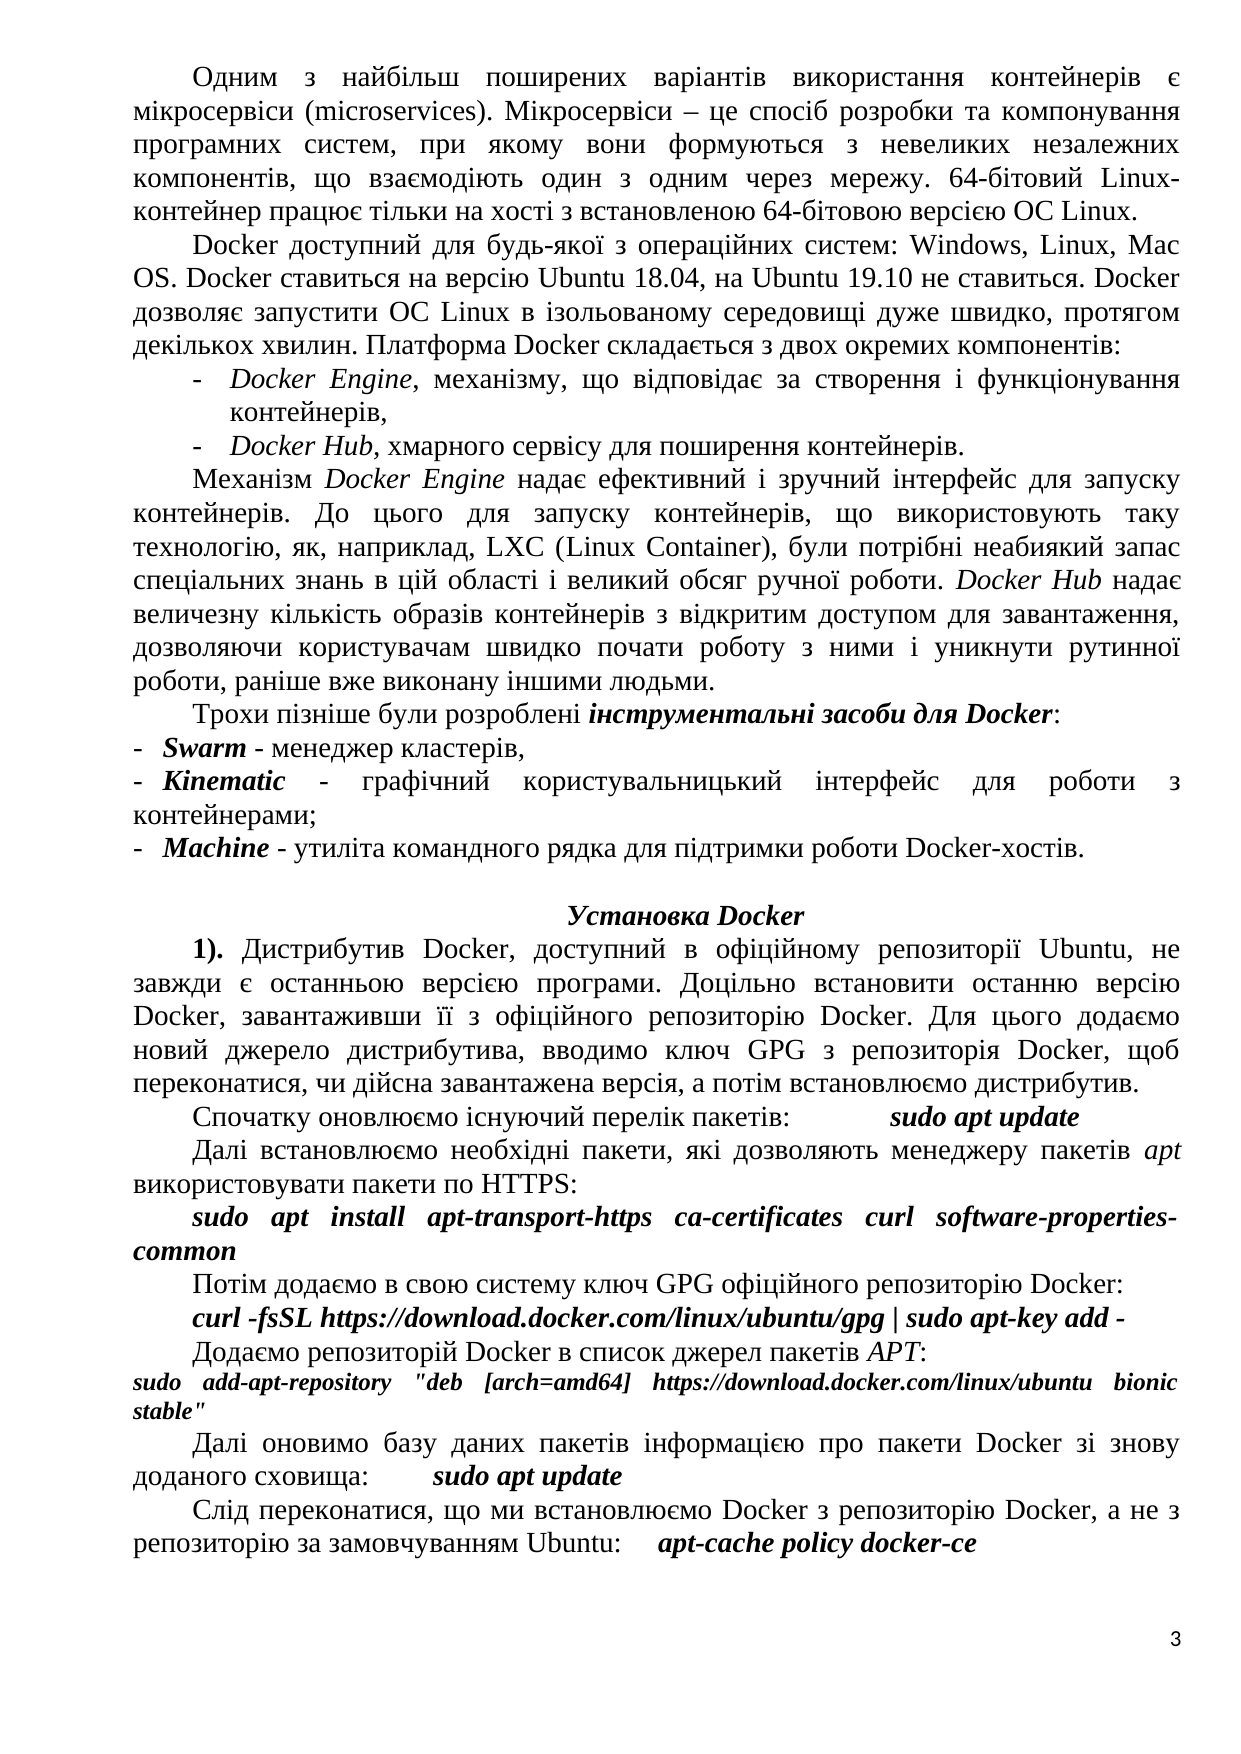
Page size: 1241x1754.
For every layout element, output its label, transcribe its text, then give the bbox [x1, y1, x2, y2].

text Трохи пізніше були розроблені інструментальні засоби для Docker: [133, 696, 1181, 730]
text 1). Дистрибутив Docker, доступний в офіційному репозиторії Ubuntu, не завжди є останньою версією програми. Доцільно встановити останню версію Docker, завантаживши її з офіційного репозиторію Docker. Для цього додаємо новий джерело дистрибутива, вводимо ключ GPG з репозиторія Docker, щоб переконатися, чи дійсна завантажена версія, а потім встановлюємо дистрибутив. [133, 931, 1181, 1099]
text Механізм Docker Engine надає ефективний і зручний інтерфейс для запуску контейнерів. До цього для запуску контейнерів, що використовують таку технологію, як, наприклад, LXC (Linux Container), були потрібні неабиякий запас спеціальних знань в цій області і великий обсяг ручної роботи. Docker Hub надає величезну кількість образів контейнерів з відкритим доступом для завантаження, дозволяючи користувачам швидко почати роботу з ними і уникнути рутинної роботи, раніше вже виконану іншими людьми. [133, 462, 1181, 696]
list Docker Engine, механізму, що відповідає за створення і функціонування контейнерів, [192, 361, 1181, 428]
list Kinematic - графічний користувальницький інтерфейс для роботи з контейнерами; [133, 763, 1181, 831]
list Machine - утиліта командного рядка для підтримки роботи Docker-хостів. [133, 831, 1181, 864]
text Docker доступний для будь-якої з операційних систем: Windows, Linux, Maс OS. Docker ставиться на версію Ubuntu 18.04, на Ubuntu 19.10 не ставиться. Docker дозволяє запустити ОС Linux в ізольованому середовищі дуже швидко, протягом декількох хвилин. Платформа Docker складається з двох окремих компонентів: [133, 227, 1181, 361]
text sudo apt install apt-transport-https ca-certificates curl software-properties-common [133, 1199, 1181, 1267]
list Docker Hub, хмарного сервісу для поширення контейнерів. [192, 428, 1181, 462]
text Одним з найбільш поширених варіантів використання контейнерів є мікросервіси (microservices). Мікросервіси – це спосіб розробки та компонування програмних систем, при якому вони формуються з невеликих незалежних компонентів, що взаємодіють один з одним через мережу. 64-бітовий Linux-контейнер працює тільки на хості з встановленою 64-бітовою версією ОС Linux. [133, 59, 1181, 227]
text Далі встановлюємо необхідні пакети, які дозволяють менеджеру пакетів apt використовувати пакети по HTTPS: [133, 1132, 1181, 1199]
text Установка Docker [133, 898, 1181, 931]
text sudo add-apt-repository "deb [arch=amd64] https://download.docker.com/linux/ubuntu bionic stable" [133, 1367, 1181, 1425]
text Потім додаємо в свою систему ключ GPG офіційного репозиторію Docker: [133, 1267, 1181, 1300]
text curl -fsSL https://download.docker.com/linux/ubuntu/gpg | sudo apt-key add - [133, 1300, 1181, 1334]
list Swarm - менеджер кластерів, [133, 730, 1181, 763]
text Спочатку оновлюємо існуючий перелік пакетів: sudo apt update [133, 1099, 1181, 1132]
text Додаємо репозиторій Docker в список джерел пакетів APT: [133, 1334, 1181, 1367]
text Слід переконатися, що ми встановлюємо Docker з репозиторію Docker, а не з репозиторію за замовчуванням Ubuntu: apt-cache policy docker-ce [133, 1492, 1181, 1559]
text Далі оновимо базу даних пакетів інформацією про пакети Docker зі знову доданого сховища: sudo apt update [133, 1425, 1181, 1492]
